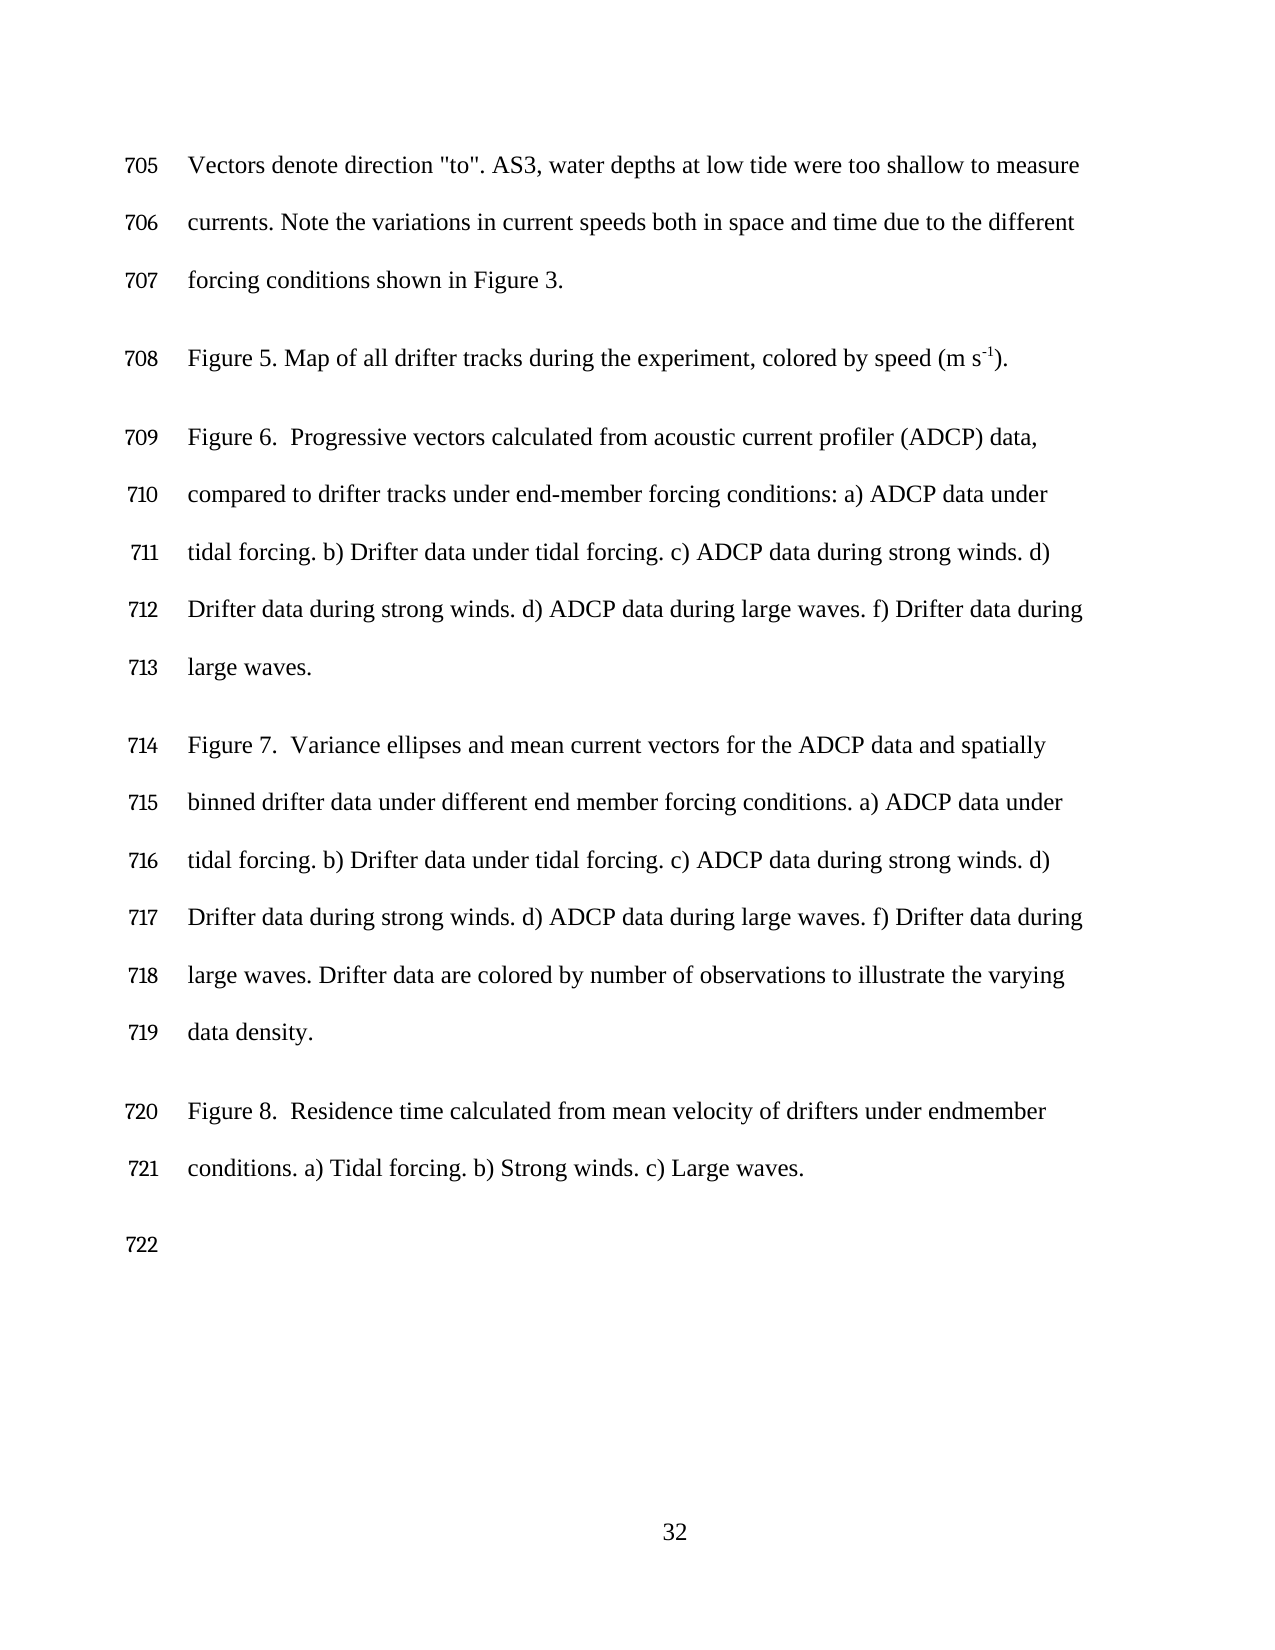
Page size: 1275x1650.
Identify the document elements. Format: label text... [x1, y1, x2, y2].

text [187, 150, 1087, 294]
text Figure 8. Residence time calculated from mean velocity of drifters under endmember conditions. a) Tidal forcing. b) Strong winds. c) Large waves. [187, 1096, 1087, 1182]
text Figure 5. Map of all drifter tracks during the experiment, colored by speed (m s-1). [187, 343, 1087, 372]
text Figure 6. Progressive vectors calculated from acoustic current profiler (ADCP) data, compared to drifter tracks under end-member forcing conditions: a) ADCP data under tidal forcing. b) Drifter data under tidal forcing. c) ADCP data during strong winds. d) Drifter data during strong winds. d) ADCP data during large waves. f) Drifter data during large waves. [187, 422, 1087, 680]
text Figure 7. Variance ellipses and mean current vectors for the ADCP data and spatially binned drifter data under different end member forcing conditions. a) ADCP data under tidal forcing. b) Drifter data under tidal forcing. c) ADCP data during strong winds. d) Drifter data during strong winds. d) ADCP data during large waves. f) Drifter data during large waves. Drifter data are colored by number of observations to illustrate the varying data density. [187, 730, 1087, 1046]
